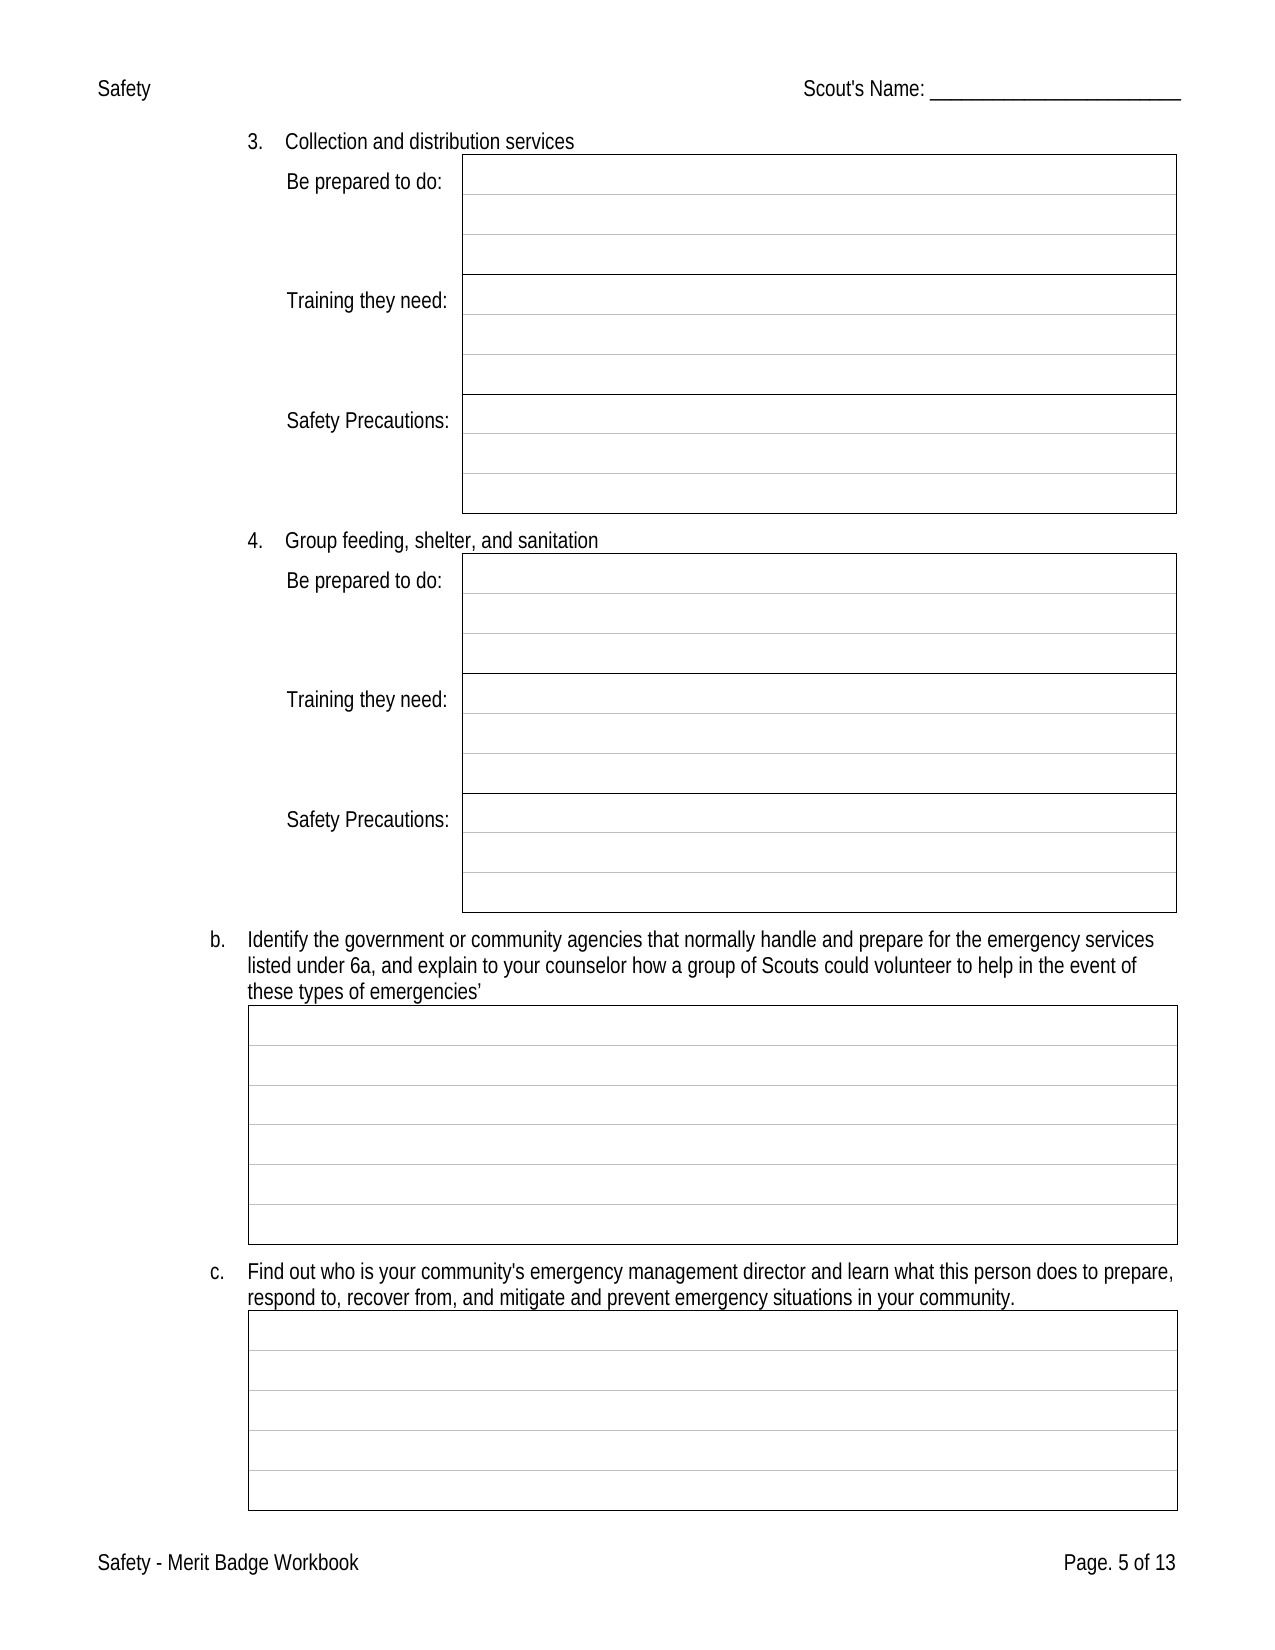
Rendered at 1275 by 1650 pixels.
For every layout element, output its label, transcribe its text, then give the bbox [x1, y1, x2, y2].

table_cell Training they need: [275, 673, 462, 792]
table_cell [463, 195, 1176, 234]
text 4. Group feeding, shelter, and sanitation [247, 527, 1177, 553]
table_cell [463, 474, 1176, 513]
table_header Be prepared to do: [275, 553, 462, 673]
table_cell [249, 1165, 1177, 1204]
table_cell [249, 1391, 1177, 1430]
table_header [249, 1006, 1177, 1044]
table_cell [463, 833, 1176, 872]
table_cell [249, 1471, 1177, 1510]
table_cell [463, 434, 1176, 473]
table_cell [463, 315, 1176, 353]
table_cell [463, 794, 1176, 832]
table_cell [249, 1046, 1177, 1084]
table_header [463, 155, 1176, 194]
table_cell [463, 754, 1176, 792]
table_cell [463, 674, 1176, 713]
table_header [463, 554, 1176, 593]
table_cell Safety Precautions: [275, 793, 462, 912]
table_cell [463, 235, 1176, 274]
table_cell [249, 1205, 1177, 1244]
table_cell [463, 714, 1176, 752]
table_cell [249, 1431, 1177, 1470]
table_header Be prepared to do: [275, 154, 462, 274]
text b. Identify the government or community agencies that normally handle and prepare for the emergency services listed under 6a, and explain to your counselor how a group of Scouts could volunteer to help in the event of these types of emergencies’ [172, 926, 1177, 1005]
text c. Find out who is your community's emergency management director and learn what this person does to prepare, respond to, recover from, and mitigate and prevent emergency situations in your community. [172, 1258, 1177, 1310]
table_cell [463, 594, 1176, 633]
table_header [249, 1311, 1177, 1350]
table_cell [249, 1351, 1177, 1390]
table_cell [249, 1125, 1177, 1164]
table_cell [463, 355, 1176, 393]
table_cell [463, 395, 1176, 433]
table_cell [463, 634, 1176, 673]
text 3. Collection and distribution services [247, 128, 1177, 154]
table_cell [463, 873, 1176, 912]
table_cell [249, 1086, 1177, 1124]
table_cell Training they need: [275, 274, 462, 393]
table_cell [463, 275, 1176, 314]
table_cell Safety Precautions: [275, 394, 462, 513]
